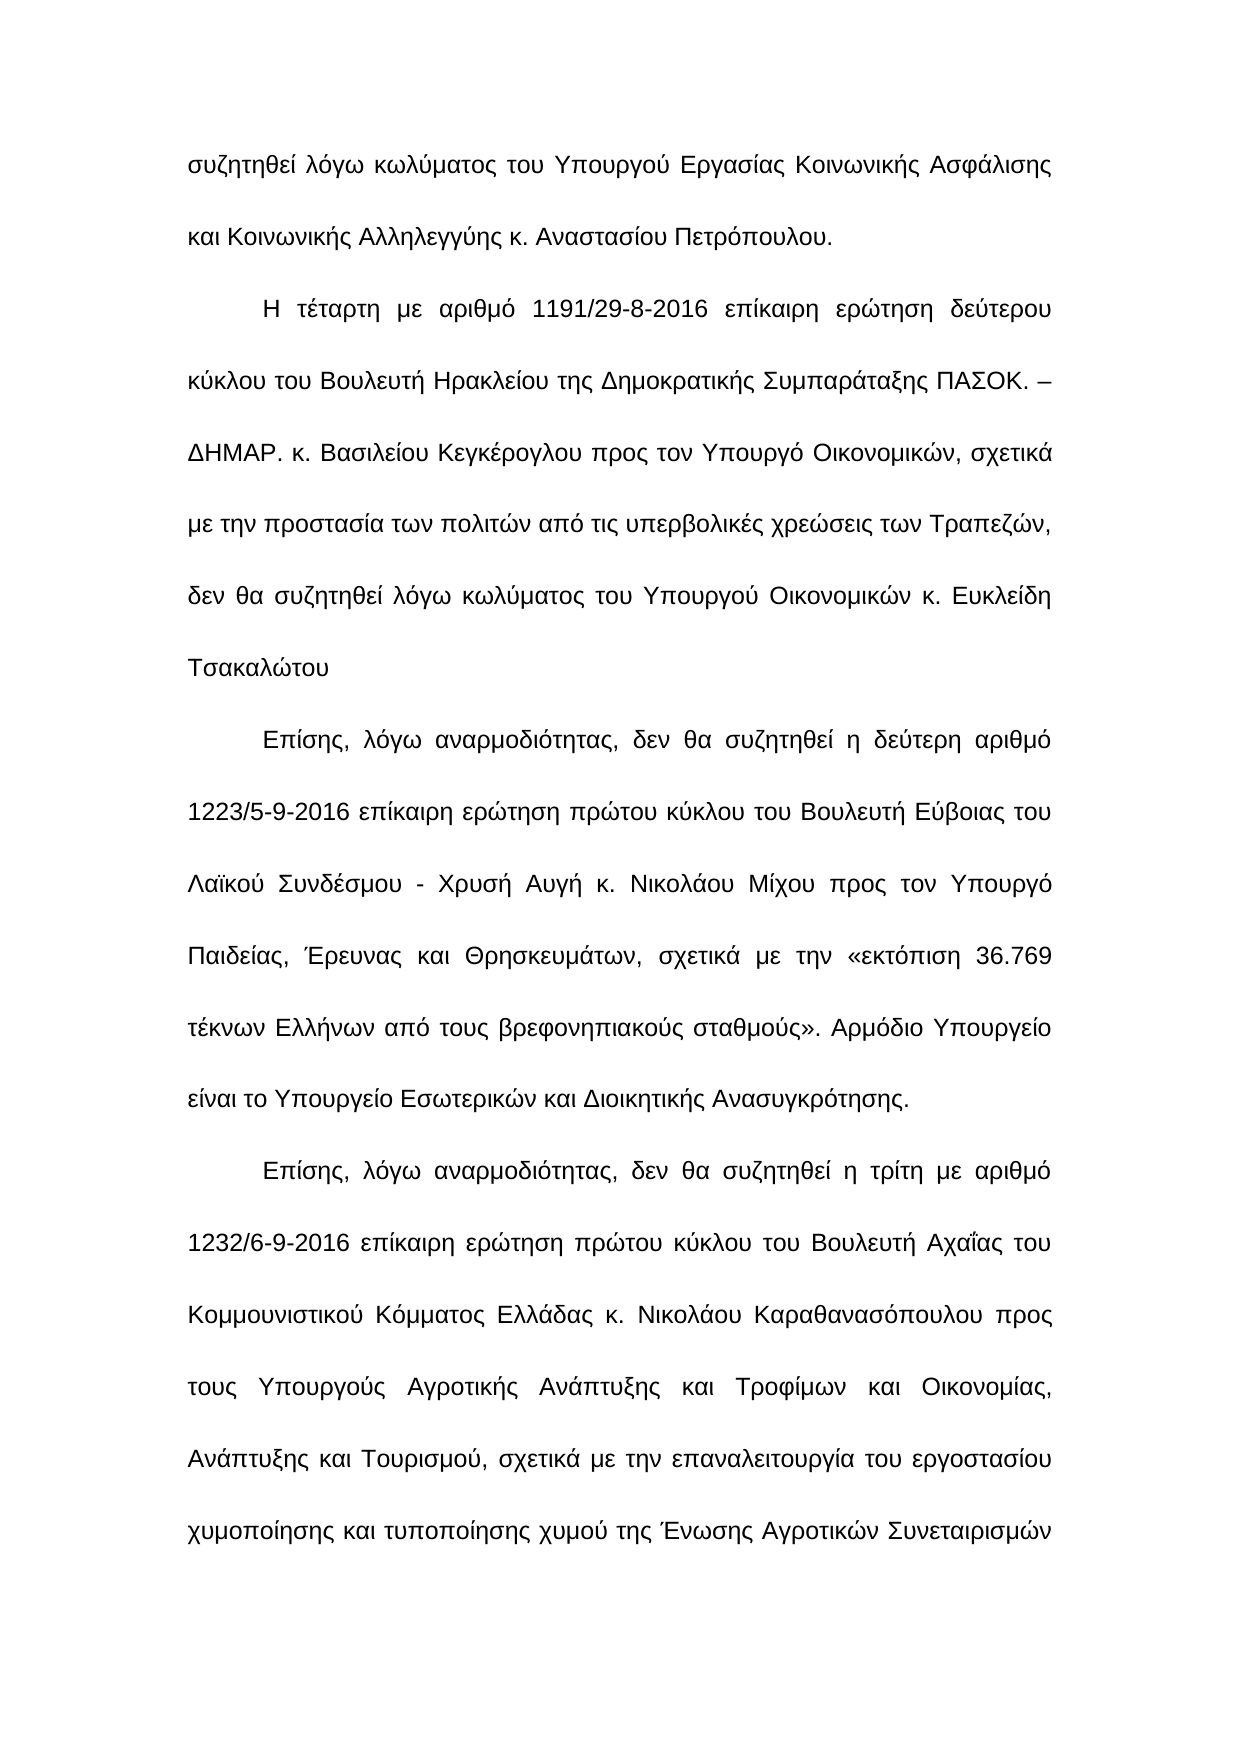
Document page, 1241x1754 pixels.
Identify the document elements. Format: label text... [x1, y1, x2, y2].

text Η τέταρτη με αριθμό 1191/29-8-2016 επίκαιρη ερώτηση δεύτερου κύκλου του Βουλευτή Ηρακλείου της Δημοκρατικής Συμπαράταξης ΠΑΣΟΚ. – ΔΗΜΑΡ. κ. Βασιλείου Κεγκέρογλου προς τον Υπουργό Οικονομικών, σχετικά με την προστασία των πολιτών από τις υπερβολικές χρεώσεις των Τραπεζών, δεν θα συζητηθεί λόγω κωλύματος του Υπουργού Οικονομικών κ. Ευκλείδη Τσακαλώτου [187, 294, 1053, 682]
text Επίσης, λόγω αναρμοδιότητας, δεν θα συζητηθεί η δεύτερη αριθμό 1223/5-9-2016 επίκαιρη ερώτηση πρώτου κύκλου του Βουλευτή Εύβοιας του Λαϊκού Συνδέσμου - Χρυσή Αυγή κ. Νικολάου Μίχου προς τον Υπουργό Παιδείας, Έρευνας και Θρησκευμάτων, σχετικά με την «εκτόπιση 36.769 τέκνων Ελλήνων από τους βρεφονηπιακούς σταθμούς». Αρμόδιο Υπουργείο είναι το Υπουργείο Εσωτερικών και Διοικητικής Ανασυγκρότησης. [187, 725, 1053, 1113]
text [187, 1156, 1053, 1544]
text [187, 150, 1053, 251]
